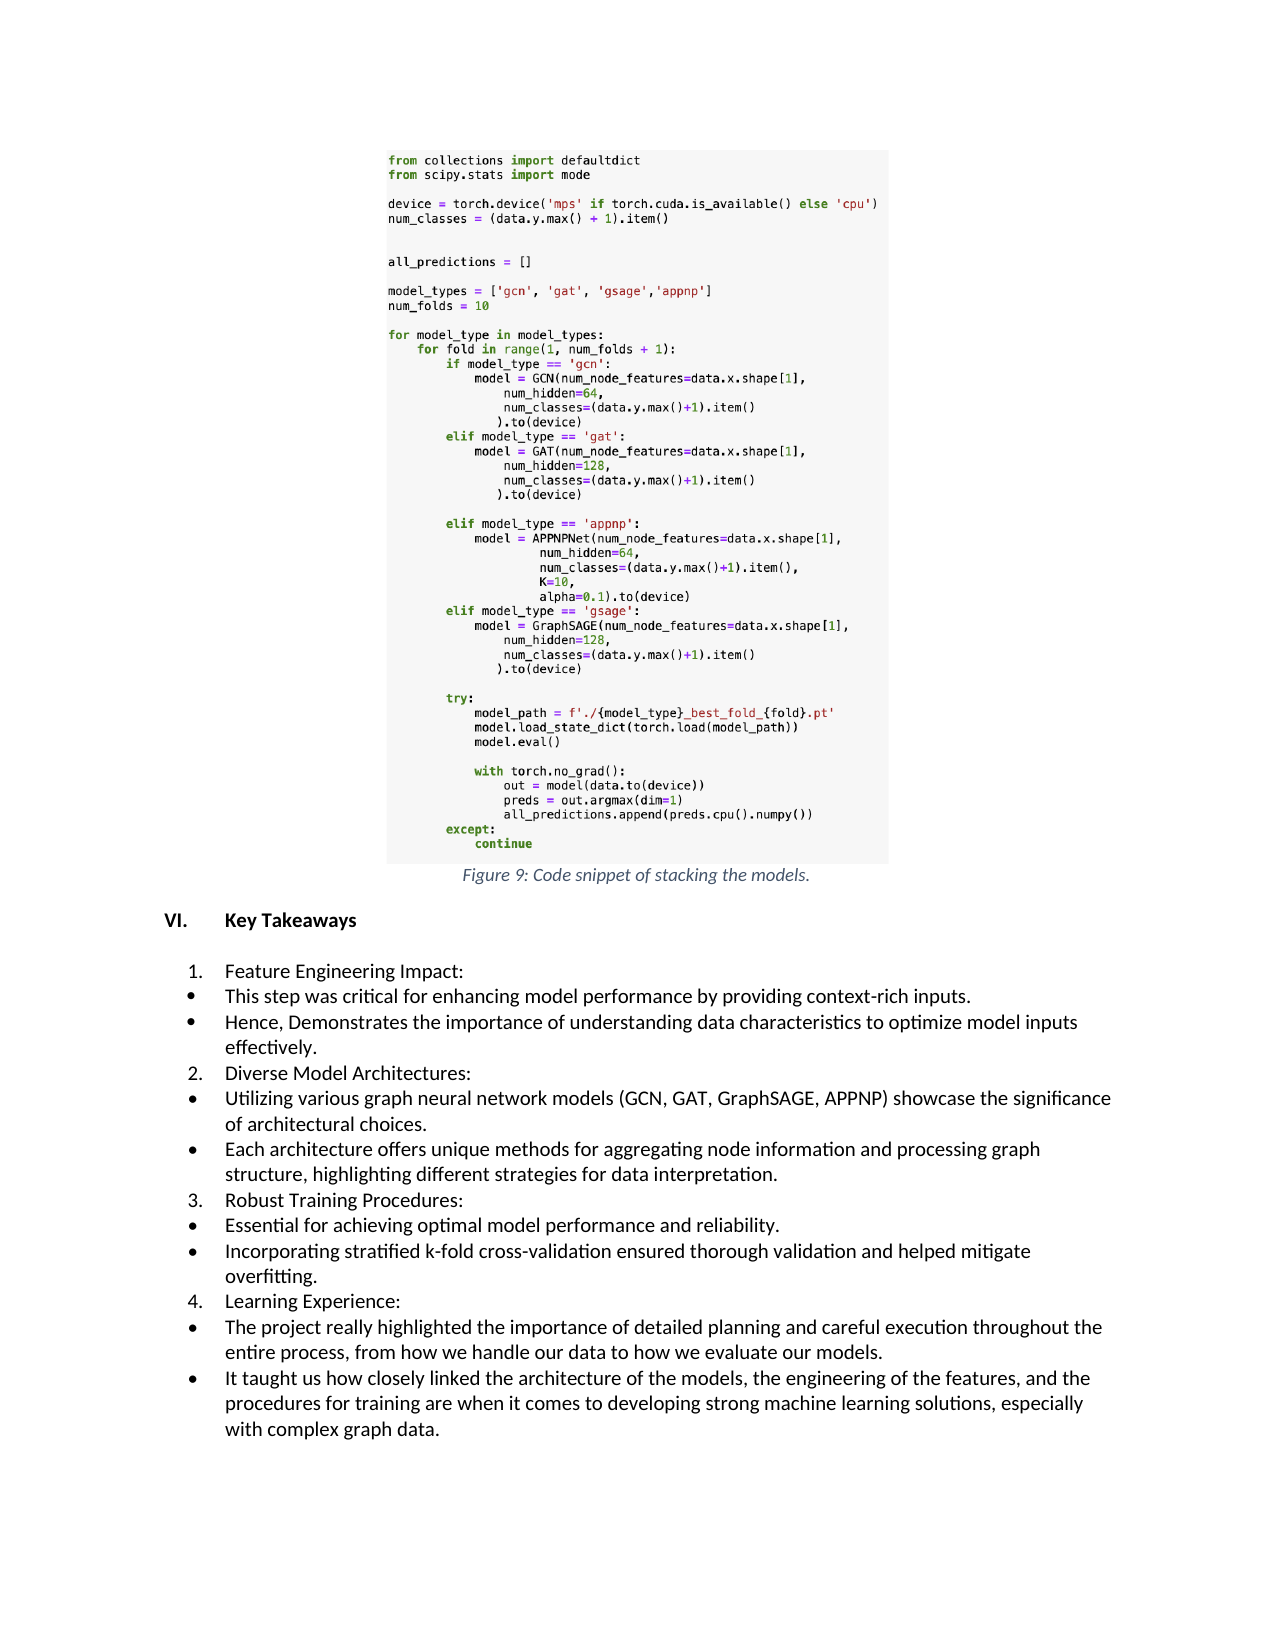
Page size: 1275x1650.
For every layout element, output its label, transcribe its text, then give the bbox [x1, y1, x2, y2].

list Feature Engineering Impact: [187, 958, 1125, 984]
list Essential for achieving optimal model performance and reliability. [187, 1212, 1125, 1238]
list Learning Experience: [187, 1289, 1125, 1314]
list Diverse Model Architectures: [187, 1060, 1125, 1085]
list Hence, Demonstrates the importance of understanding data characteristics to optimize model inputs effectively. [187, 1009, 1125, 1060]
list Robust Training Procedures: [187, 1187, 1125, 1212]
list This step was critical for enhancing model performance by providing context-rich inputs. [187, 984, 1125, 1009]
list Each architecture offers unique methods for aggregating node information and processing graph structure, highlighting different strategies for data interpretation. [187, 1136, 1125, 1187]
list The project really highlighted the importance of detailed planning and careful execution throughout the entire process, from how we handle our data to how we evaluate our models. [187, 1314, 1125, 1365]
list Key Takeaways [187, 907, 1125, 933]
list Incorporating stratified k-fold cross-validation ensured thorough validation and helped mitigate overfitting. [187, 1238, 1125, 1289]
picture [386, 150, 889, 864]
text Figure 9: Code snippet of stacking the models. [150, 864, 1125, 887]
list It taught us how closely linked the architecture of the models, the engineering of the features, and the procedures for training are when it comes to developing strong machine learning solutions, especially with complex graph data. [187, 1365, 1125, 1441]
list Utilizing various graph neural network models (GCN, GAT, GraphSAGE, APPNP) showcase the significance of architectural choices. [187, 1085, 1125, 1136]
